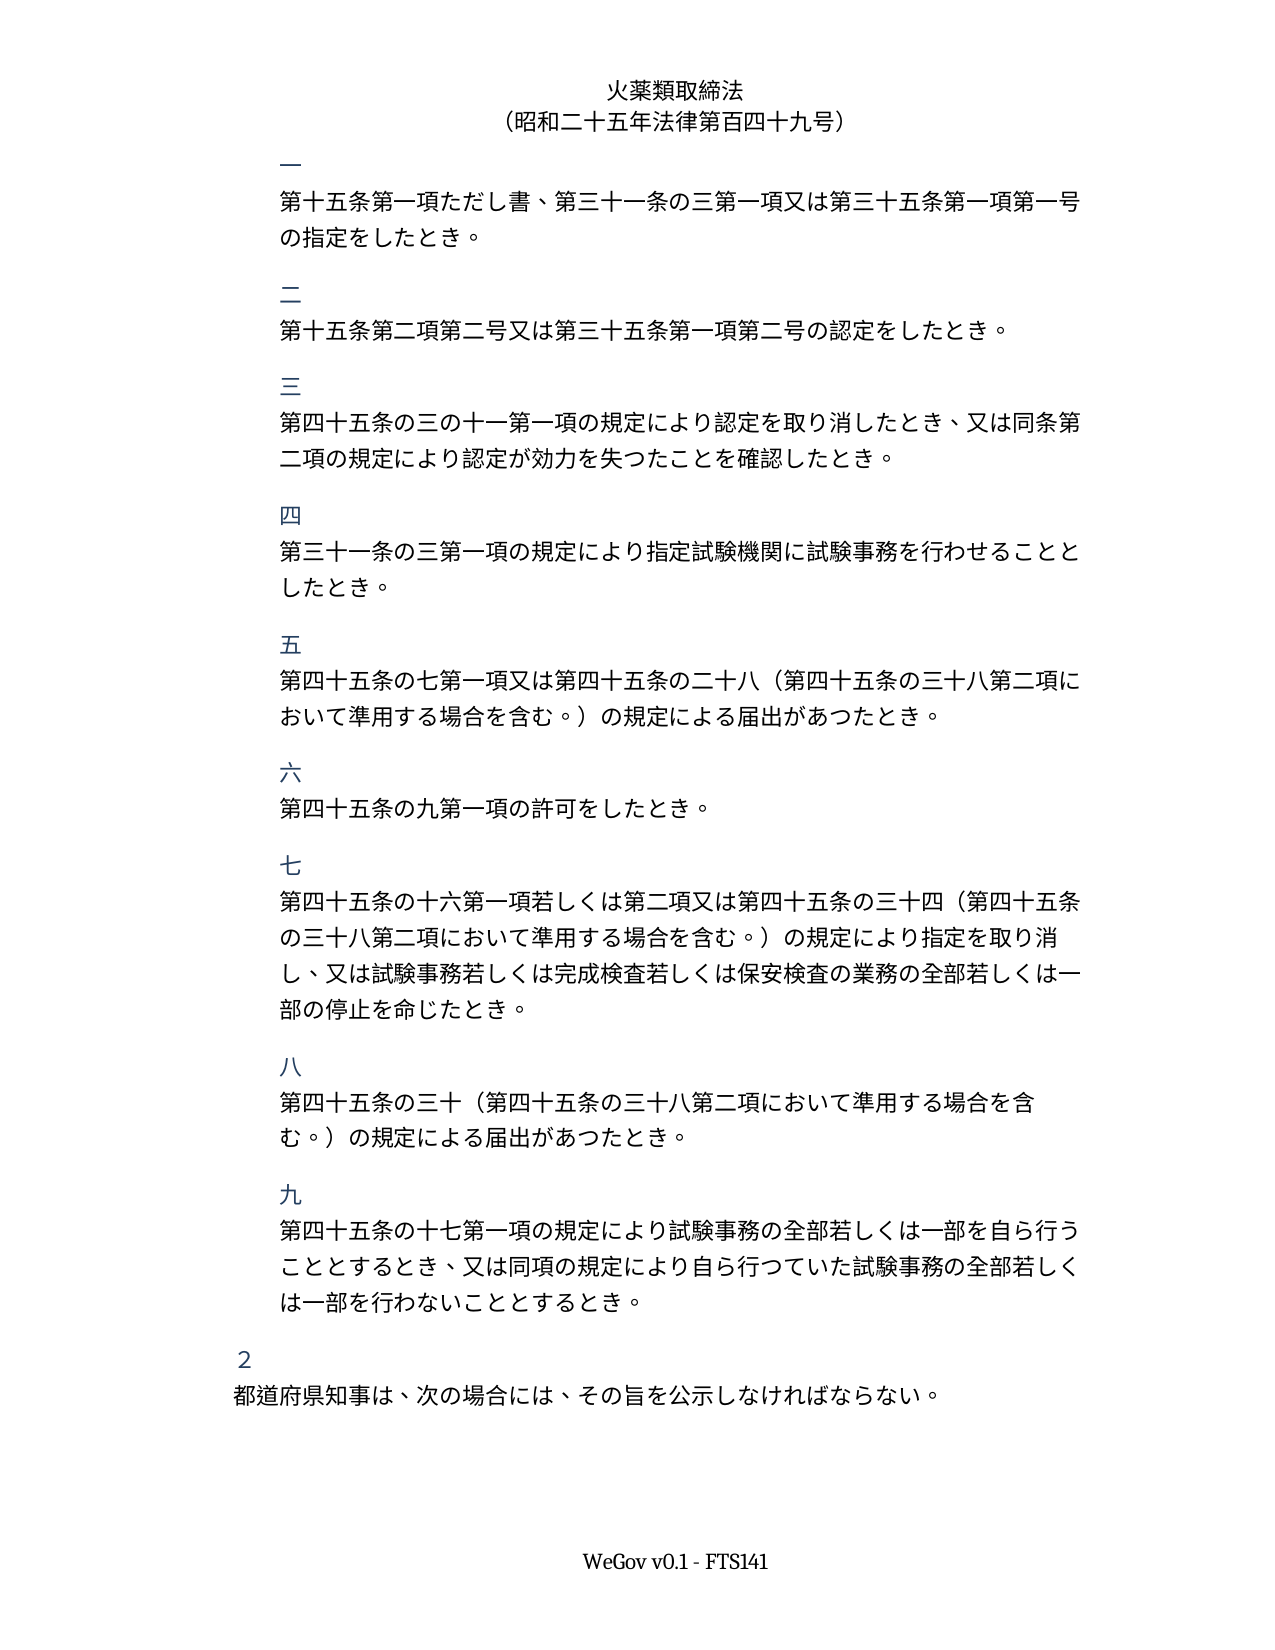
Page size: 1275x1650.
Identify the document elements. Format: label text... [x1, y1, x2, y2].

text 第四十五条の九第一項の許可をしたとき。 [279, 793, 1087, 824]
subtitle 九 [279, 1179, 1087, 1210]
subtitle 一 [279, 150, 1087, 181]
text 都道府県知事は、次の場合には、その旨を公示しなければならない。 [233, 1380, 1087, 1411]
subtitle 七 [279, 850, 1087, 881]
text 第四十五条の三十（第四十五条の三十八第二項において準用する場合を含む。）の規定による届出があつたとき。 [279, 1086, 1087, 1154]
subtitle ２ [233, 1344, 1087, 1375]
subtitle 二 [279, 279, 1087, 310]
text 第四十五条の七第一項又は第四十五条の二十八（第四十五条の三十八第二項において準用する場合を含む。）の規定による届出があつたとき。 [279, 664, 1087, 732]
subtitle 三 [279, 371, 1087, 403]
text 第三十一条の三第一項の規定により指定試験機関に試験事務を行わせることとしたとき。 [279, 536, 1087, 603]
subtitle 八 [279, 1051, 1087, 1082]
text 第四十五条の十六第一項若しくは第二項又は第四十五条の三十四（第四十五条の三十八第二項において準用する場合を含む。）の規定により指定を取り消し、又は試験事務若しくは完成検査若しくは保安検査の業務の全部若しくは一部の停止を命じたとき。 [279, 886, 1087, 1025]
text 第十五条第二項第二号又は第三十五条第一項第二号の認定をしたとき。 [279, 314, 1087, 346]
text 第四十五条の三の十一第一項の規定により認定を取り消したとき、又は同条第二項の規定により認定が効力を失つたことを確認したとき。 [279, 407, 1087, 474]
subtitle 六 [279, 757, 1087, 788]
subtitle 五 [279, 629, 1087, 660]
text 第四十五条の十七第一項の規定により試験事務の全部若しくは一部を自ら行うこととするとき、又は同項の規定により自ら行つていた試験事務の全部若しくは一部を行わないこととするとき。 [279, 1215, 1087, 1318]
text 第十五条第一項ただし書、第三十一条の三第一項又は第三十五条第一項第一号の指定をしたとき。 [279, 186, 1087, 253]
subtitle 四 [279, 500, 1087, 531]
